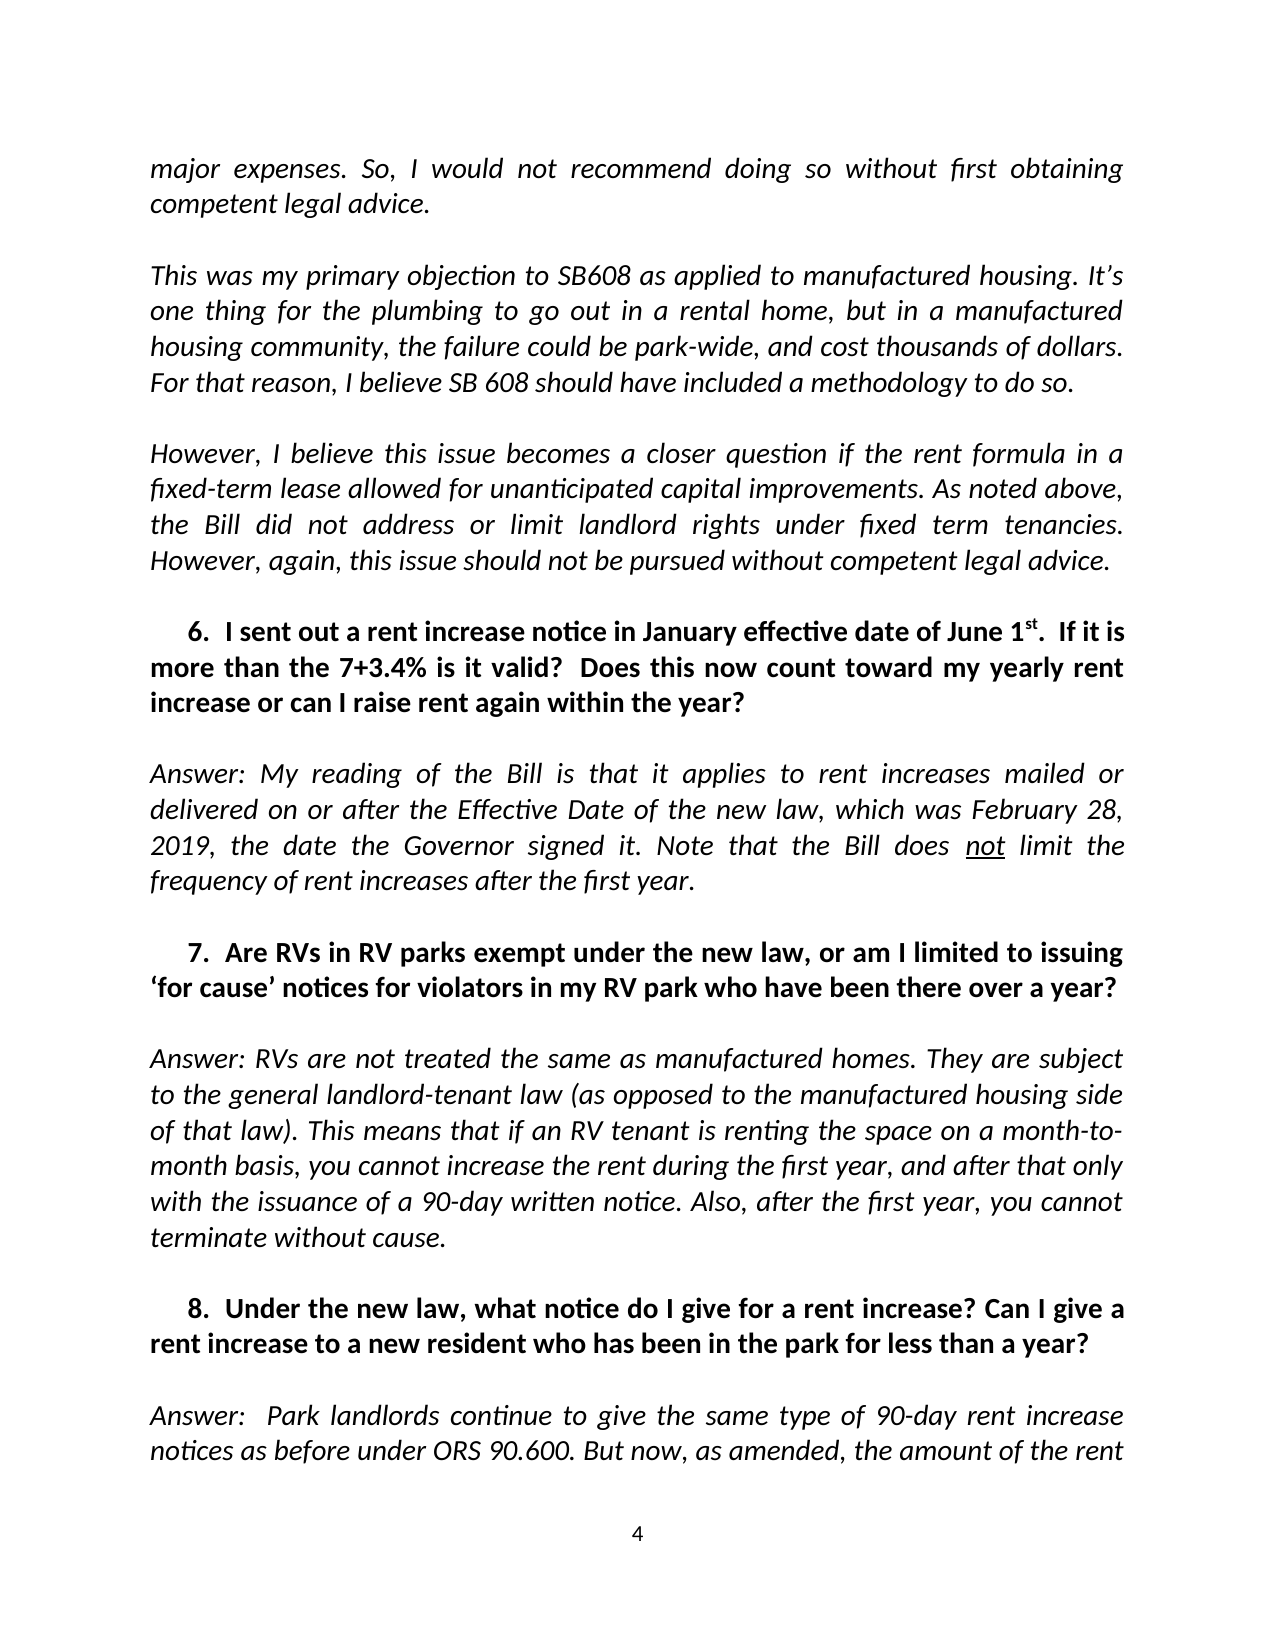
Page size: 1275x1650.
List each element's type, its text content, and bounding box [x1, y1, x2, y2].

list Are RVs in RV parks exempt under the new law, or am I limited to issuing ‘for cause’ notices for violators in my RV park who have been there over a year? [150, 934, 1125, 1005]
list However, I believe this issue becomes a closer question if the rent formula in a fixed-term lease allowed for unanticipated capital improvements. As noted above, the Bill did not address or limit landlord rights under fixed term tenancies. However, again, this issue should not be pursued without competent legal advice. [150, 435, 1125, 577]
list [150, 150, 1125, 221]
list I sent out a rent increase notice in January effective date of June 1st. If it is more than the 7+3.4% is it valid? Does this now count toward my yearly rent increase or can I raise rent again within the year? [150, 613, 1125, 720]
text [150, 1397, 1125, 1468]
text Answer: My reading of the Bill is that it applies to rent increases mailed or delivered on or after the Effective Date of the new law, which was February 28, 2019, the date the Governor signed it. Note that the Bill does not limit the frequency of rent increases after the first year. [150, 756, 1125, 898]
text Answer: RVs are not treated the same as manufactured homes. They are subject to the general landlord-tenant law (as opposed to the manufactured housing side of that law). This means that if an RV tenant is renting the space on a month-to-month basis, you cannot increase the rent during the first year, and after that only with the issuance of a 90-day written notice. Also, after the first year, you cannot terminate without cause. [150, 1041, 1125, 1254]
list Under the new law, what notice do I give for a rent increase? Can I give a rent increase to a new resident who has been in the park for less than a year? [150, 1290, 1125, 1361]
list This was my primary objection to SB608 as applied to manufactured housing. It’s one thing for the plumbing to go out in a rental home, but in a manufactured housing community, the failure could be park-wide, and cost thousands of dollars. For that reason, I believe SB 608 should have included a methodology to do so. [150, 257, 1125, 399]
